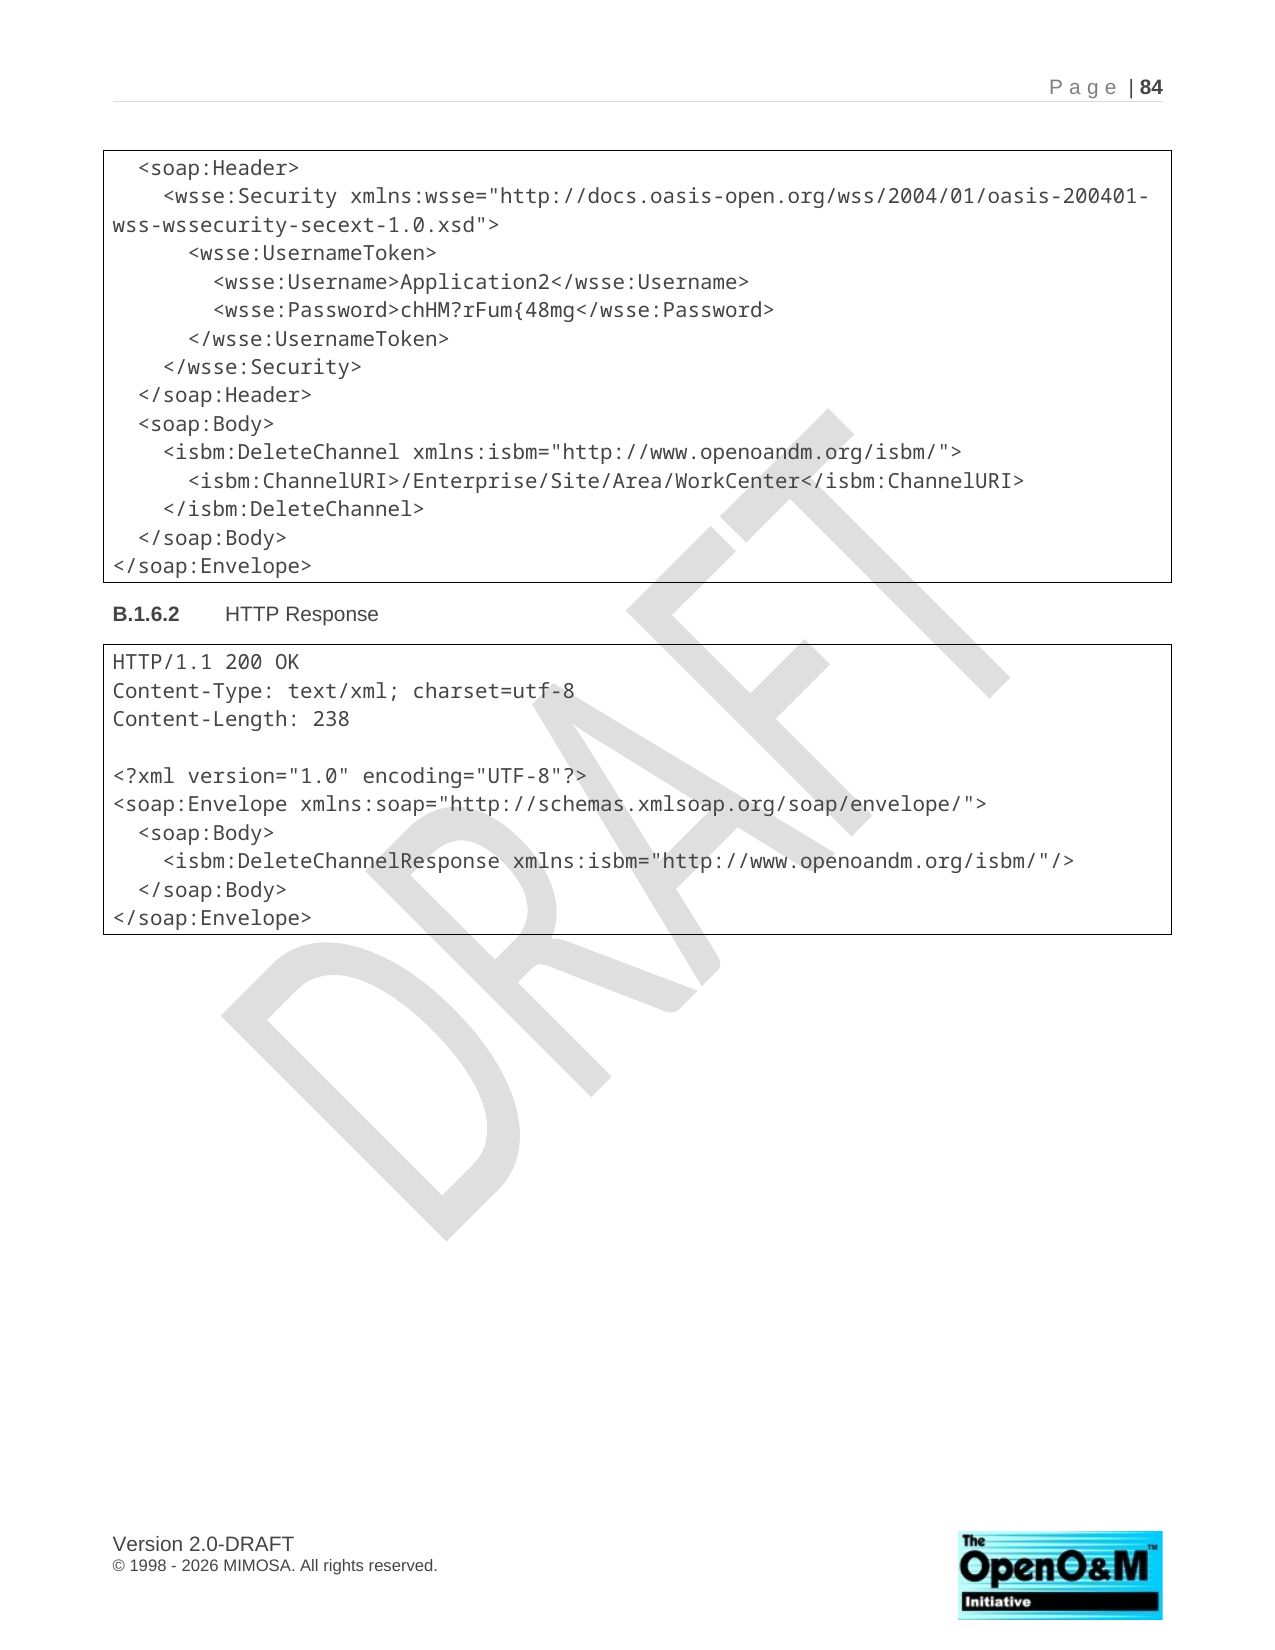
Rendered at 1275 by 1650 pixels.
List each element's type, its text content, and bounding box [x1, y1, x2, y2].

picture [1147, 1537, 1156, 1544]
picture [957, 1531, 1156, 1620]
subtitle HTTP Response [112, 602, 1162, 626]
text HTTP/1.1 200 OK Content-Type: text/xml; charset=utf-8 Content-Length: 238 <?xml version="1.0" encoding="UTF-8"?> <soap:Envelope xmlns:soap="http://schemas.xmlsoap.org/soap/envelope/"> <soap:Body> <isbm:DeleteChannelResponse xmlns:isbm="http://www.openoandm.org/isbm/"/> </soap:Body> </soap:Envelope> [104, 645, 1171, 934]
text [104, 151, 1171, 582]
